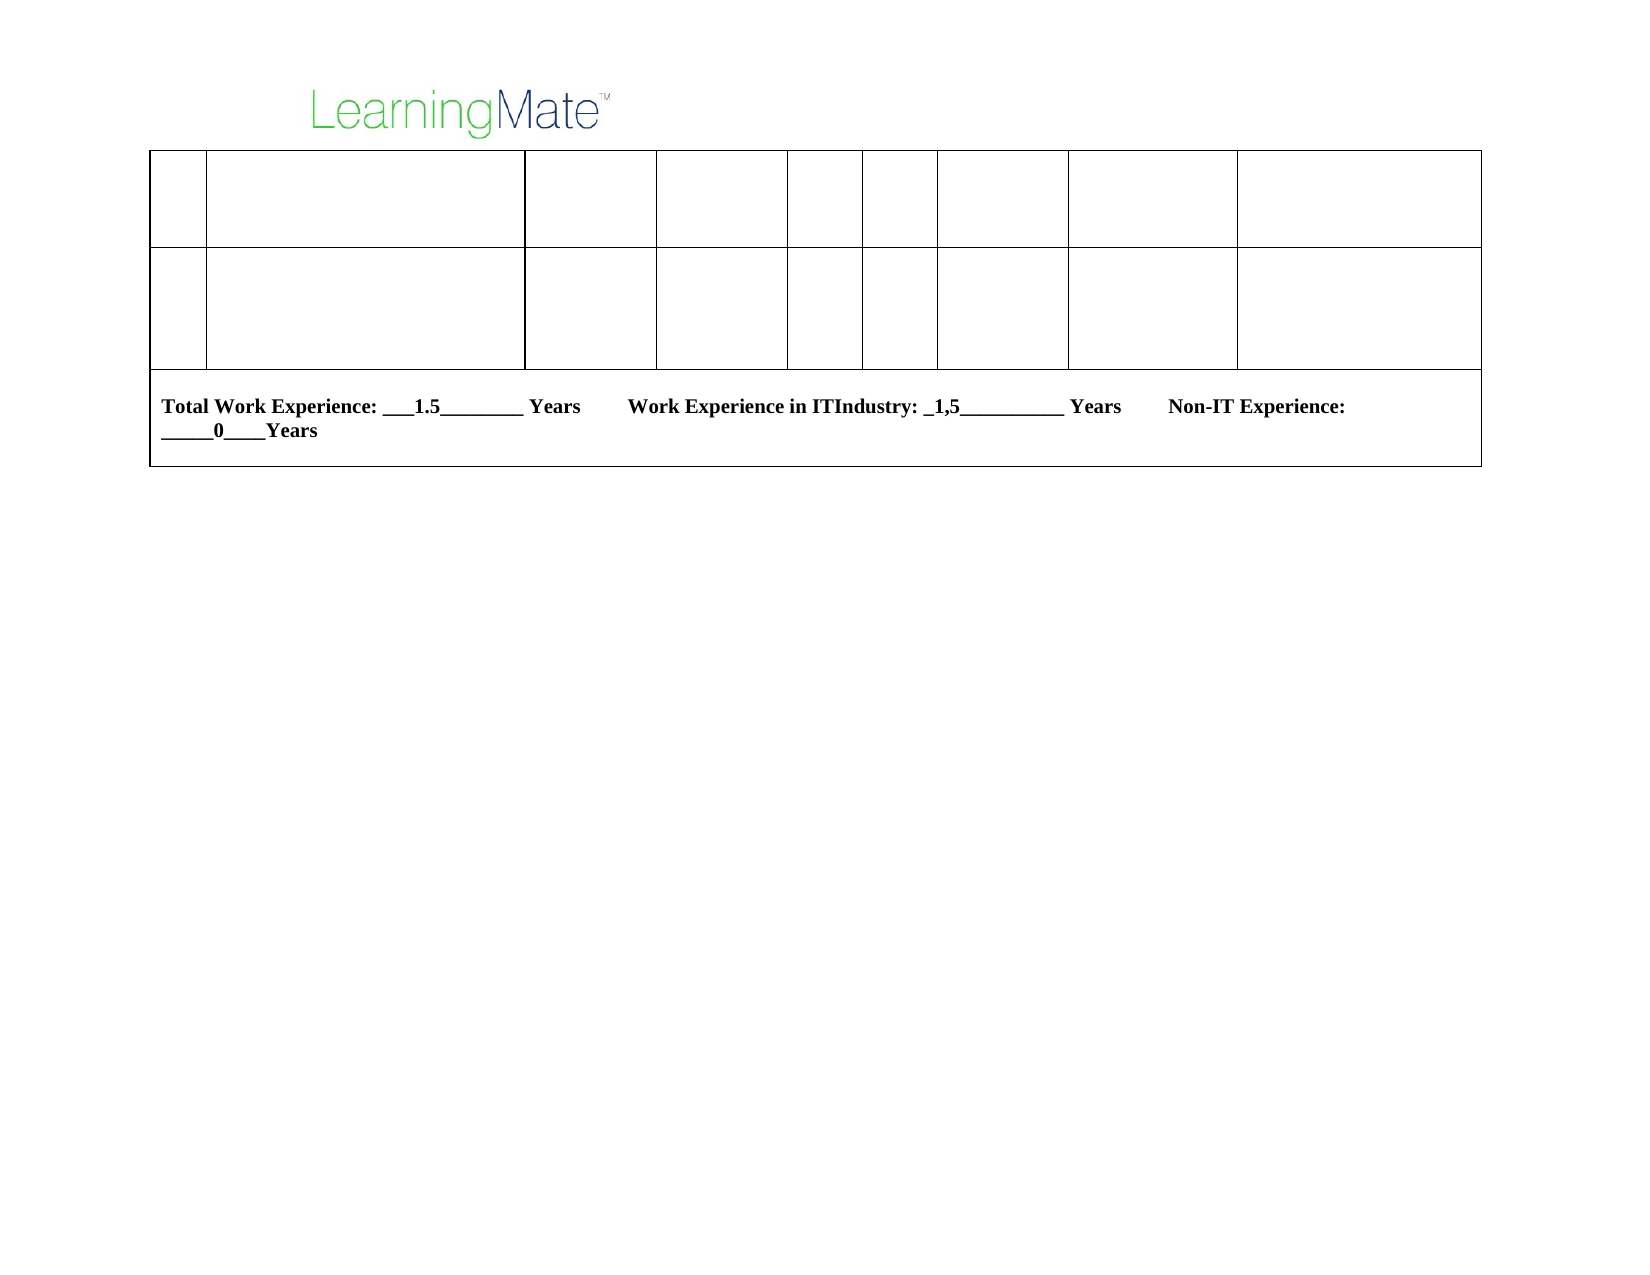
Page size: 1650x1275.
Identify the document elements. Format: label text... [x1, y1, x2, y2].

table_cell [151, 248, 206, 369]
table_cell [526, 248, 656, 369]
table_cell [657, 248, 787, 369]
table_cell [207, 248, 524, 369]
table_cell [151, 151, 206, 247]
table_cell [788, 151, 862, 247]
table_cell [863, 248, 937, 369]
table_cell [1238, 248, 1481, 369]
table_cell [1238, 151, 1481, 247]
table_cell Total Work Experience: ___1.5________ Years Work Experience in ITIndustry: _1,5__________ Years Non-IT Experience: _____0____Years [151, 370, 1481, 466]
table_cell [938, 151, 1068, 247]
table_cell [207, 151, 524, 247]
table_cell [1069, 151, 1237, 247]
table_cell [1069, 248, 1237, 369]
table_cell [657, 151, 787, 247]
table_cell [788, 248, 862, 369]
picture [300, 74, 615, 139]
table_cell [526, 151, 656, 247]
table_cell [938, 248, 1068, 369]
table_cell [863, 151, 937, 247]
